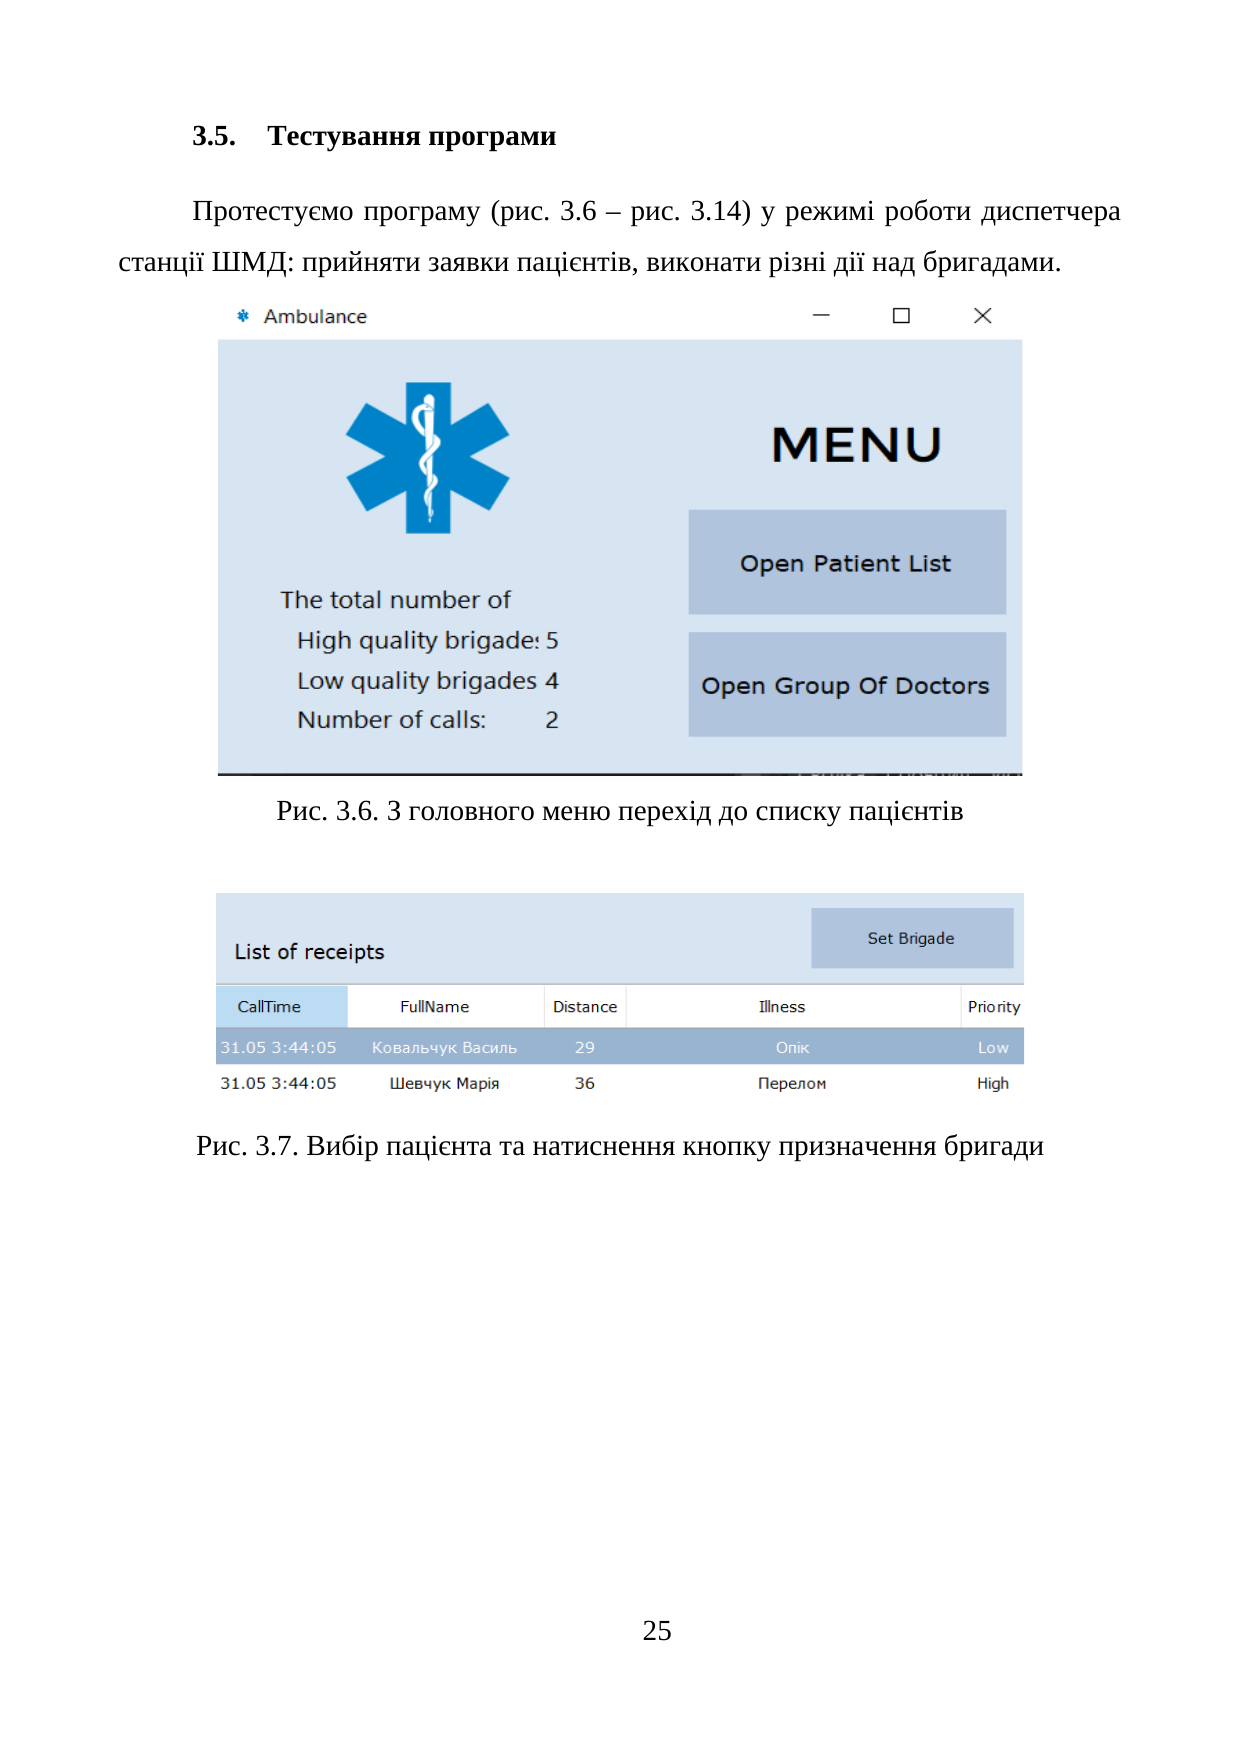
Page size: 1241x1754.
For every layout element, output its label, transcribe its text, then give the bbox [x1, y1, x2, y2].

picture [217, 294, 1023, 776]
text Протестуємо програму (рис. 3.6 – рис. 3.14) у режимі роботи диспетчера станції ШМД: прийняти заявки пацієнтів, виконати різні дії над бригадами. [118, 193, 1122, 277]
text Рис. 3.7. Вибір пацієнта та натиснення кнопку призначення бригади [118, 1128, 1122, 1162]
subtitle Тестування програми [192, 118, 1122, 152]
picture [216, 893, 1025, 1112]
text Рис. 3.6. З головного меню перехід до списку пацієнтів [118, 793, 1122, 826]
